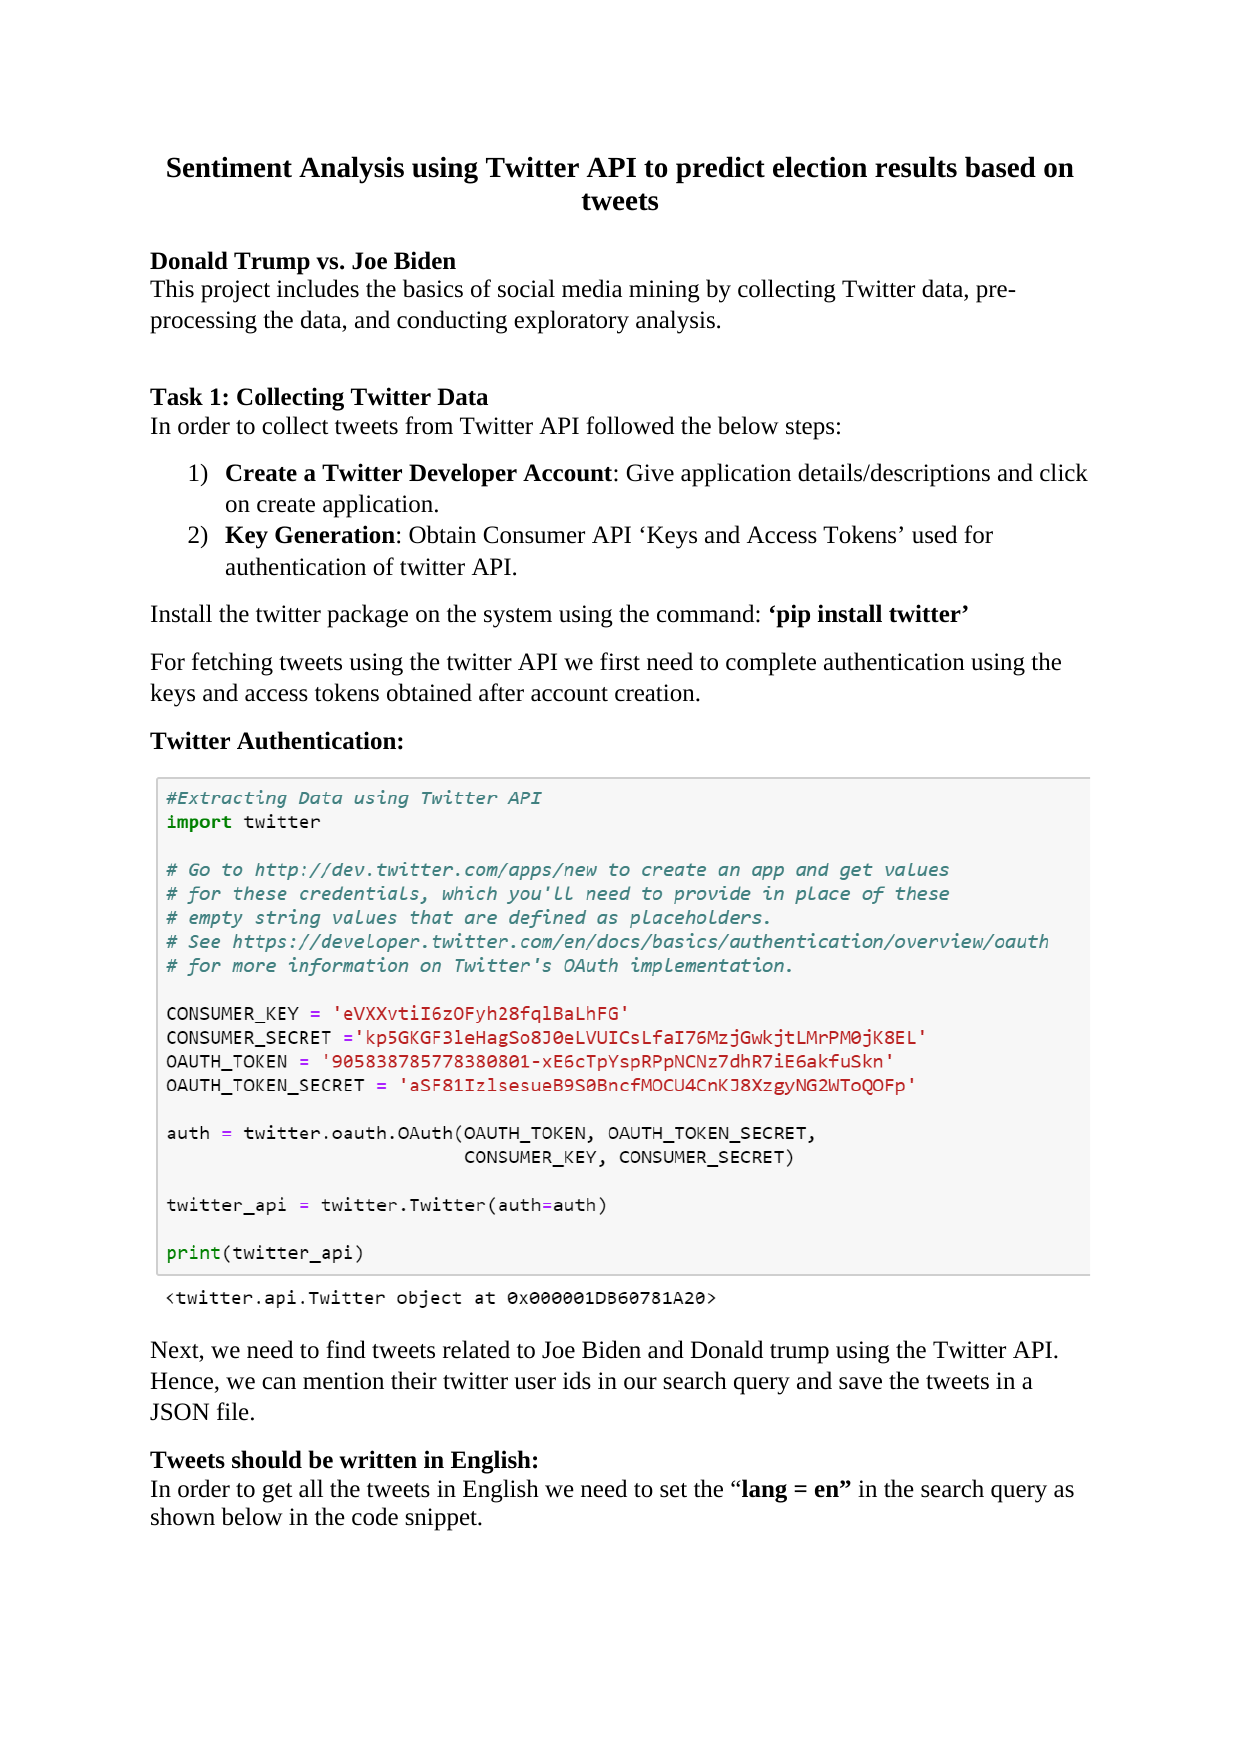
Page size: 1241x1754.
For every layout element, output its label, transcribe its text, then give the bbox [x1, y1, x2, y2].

list Create a Twitter Developer Account: Give application details/descriptions and click on create application. [187, 458, 1090, 518]
text Next, we need to find tweets related to Joe Biden and Donald trump using the Twitter API. Hence, we can mention their twitter user ids in our search query and save the tweets in a JSON file. [150, 1335, 1090, 1426]
text Tweets should be written in English: [150, 1445, 1090, 1474]
text Donald Trump vs. Joe Biden [150, 246, 1090, 274]
text Install the twitter package on the system using the command: ‘pip install twitter’ [150, 599, 1090, 628]
text Task 1: Collecting Twitter Data [150, 382, 1090, 411]
text Twitter Authentication: [150, 726, 1090, 754]
text This project includes the basics of social media mining by collecting Twitter data, pre-processing the data, and conducting exploratory analysis. [150, 274, 1090, 334]
list Key Generation: Obtain Consumer API ‘Keys and Access Tokens’ used for authentication of twitter API. [187, 521, 1090, 580]
text In order to get all the tweets in English we need to set the “lang = en” in the search query as shown below in the code snippet. [150, 1474, 1090, 1531]
text Sentiment Analysis using Twitter API to predict election results based on tweets [150, 150, 1090, 217]
text For fetching tweets using the twitter API we first need to complete authentication using the keys and access tokens obtained after account creation. [150, 647, 1090, 707]
picture [150, 773, 1091, 1317]
text In order to collect tweets from Twitter API followed the below steps: [150, 411, 1090, 439]
